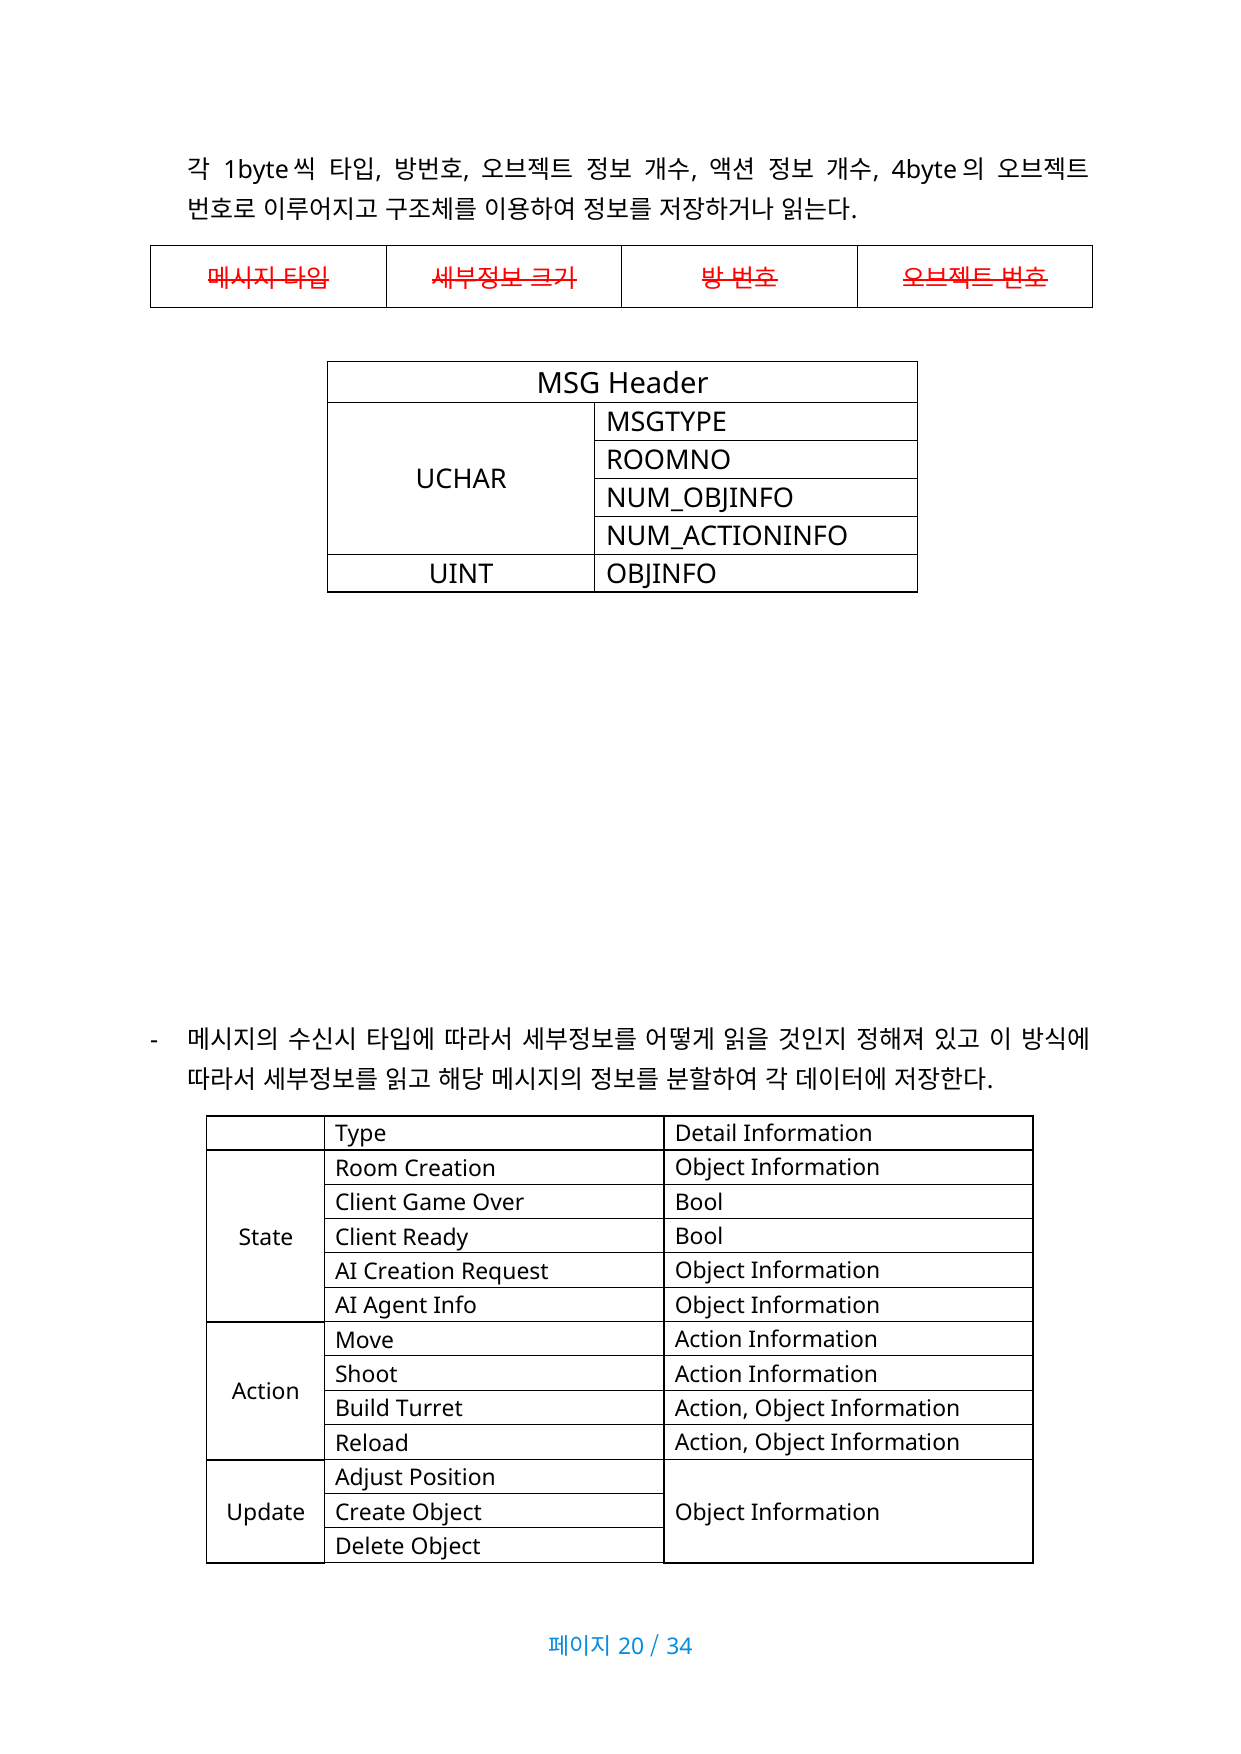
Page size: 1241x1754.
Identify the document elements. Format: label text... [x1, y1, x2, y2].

table_cell Action Information [665, 1322, 1032, 1355]
table_cell Action [207, 1323, 324, 1458]
table_cell Room Creation [325, 1151, 663, 1183]
table_header 메시지 타입 [151, 246, 386, 307]
table_cell Bool [665, 1219, 1032, 1252]
text 각 1byte씩 타입, 방번호, 오브젝트 정보 개수, 액션 정보 개수, 4byte의 오브젝트 번호로 이루어지고 구조체를 이용하여 정보를 저장하거나 읽는다. [187, 150, 1090, 225]
table_cell UCHAR [328, 403, 594, 553]
table_cell MSGTYPE [595, 403, 917, 440]
table_cell State [207, 1151, 324, 1321]
table_header Detail Information [665, 1117, 1032, 1149]
table_cell Move [325, 1322, 663, 1355]
table_cell Object Information [665, 1151, 1032, 1183]
table_cell Action, Object Information [665, 1425, 1032, 1458]
table_cell Object Information [665, 1253, 1032, 1287]
table_cell OBJINFO [595, 555, 917, 591]
table_cell Action, Object Information [665, 1391, 1032, 1424]
table_cell Client Ready [325, 1219, 663, 1252]
table_cell NUM_ACTIONINFO [595, 517, 917, 553]
table_cell Delete Object [325, 1528, 663, 1562]
table_cell Client Game Over [325, 1185, 663, 1218]
table_cell AI Agent Info [325, 1288, 663, 1321]
table_cell ROOMNO [595, 441, 917, 478]
table_cell Action Information [665, 1356, 1032, 1390]
table_cell Object Information [665, 1288, 1032, 1321]
table_cell Create Object [325, 1494, 663, 1527]
table_cell Shoot [325, 1356, 663, 1390]
table_header Type [325, 1117, 663, 1149]
table_header 방 번호 [622, 246, 857, 307]
table_header 세부정보 크기 [387, 246, 621, 307]
table_header MSG Header [328, 362, 917, 402]
table_cell Update [207, 1461, 324, 1562]
table_cell NUM_OBJINFO [595, 479, 917, 516]
list 메시지의 수신시 타입에 따라서 세부정보를 어떻게 읽을 것인지 정해져 있고 이 방식에 따라서 세부정보를 읽고 해당 메시지의 정보를 분할하여 각 데이터에 저장한다. [150, 1020, 1090, 1095]
table_cell Bool [665, 1185, 1032, 1218]
table_header 오브젝트 번호 [858, 246, 1092, 307]
table_cell Reload [325, 1425, 663, 1458]
table_header [207, 1117, 324, 1149]
table_cell UINT [328, 555, 594, 591]
table_cell Object Information [665, 1460, 1032, 1562]
table_cell AI Creation Request [325, 1253, 663, 1287]
table_cell Adjust Position [325, 1460, 663, 1493]
table_cell Build Turret [325, 1391, 663, 1424]
